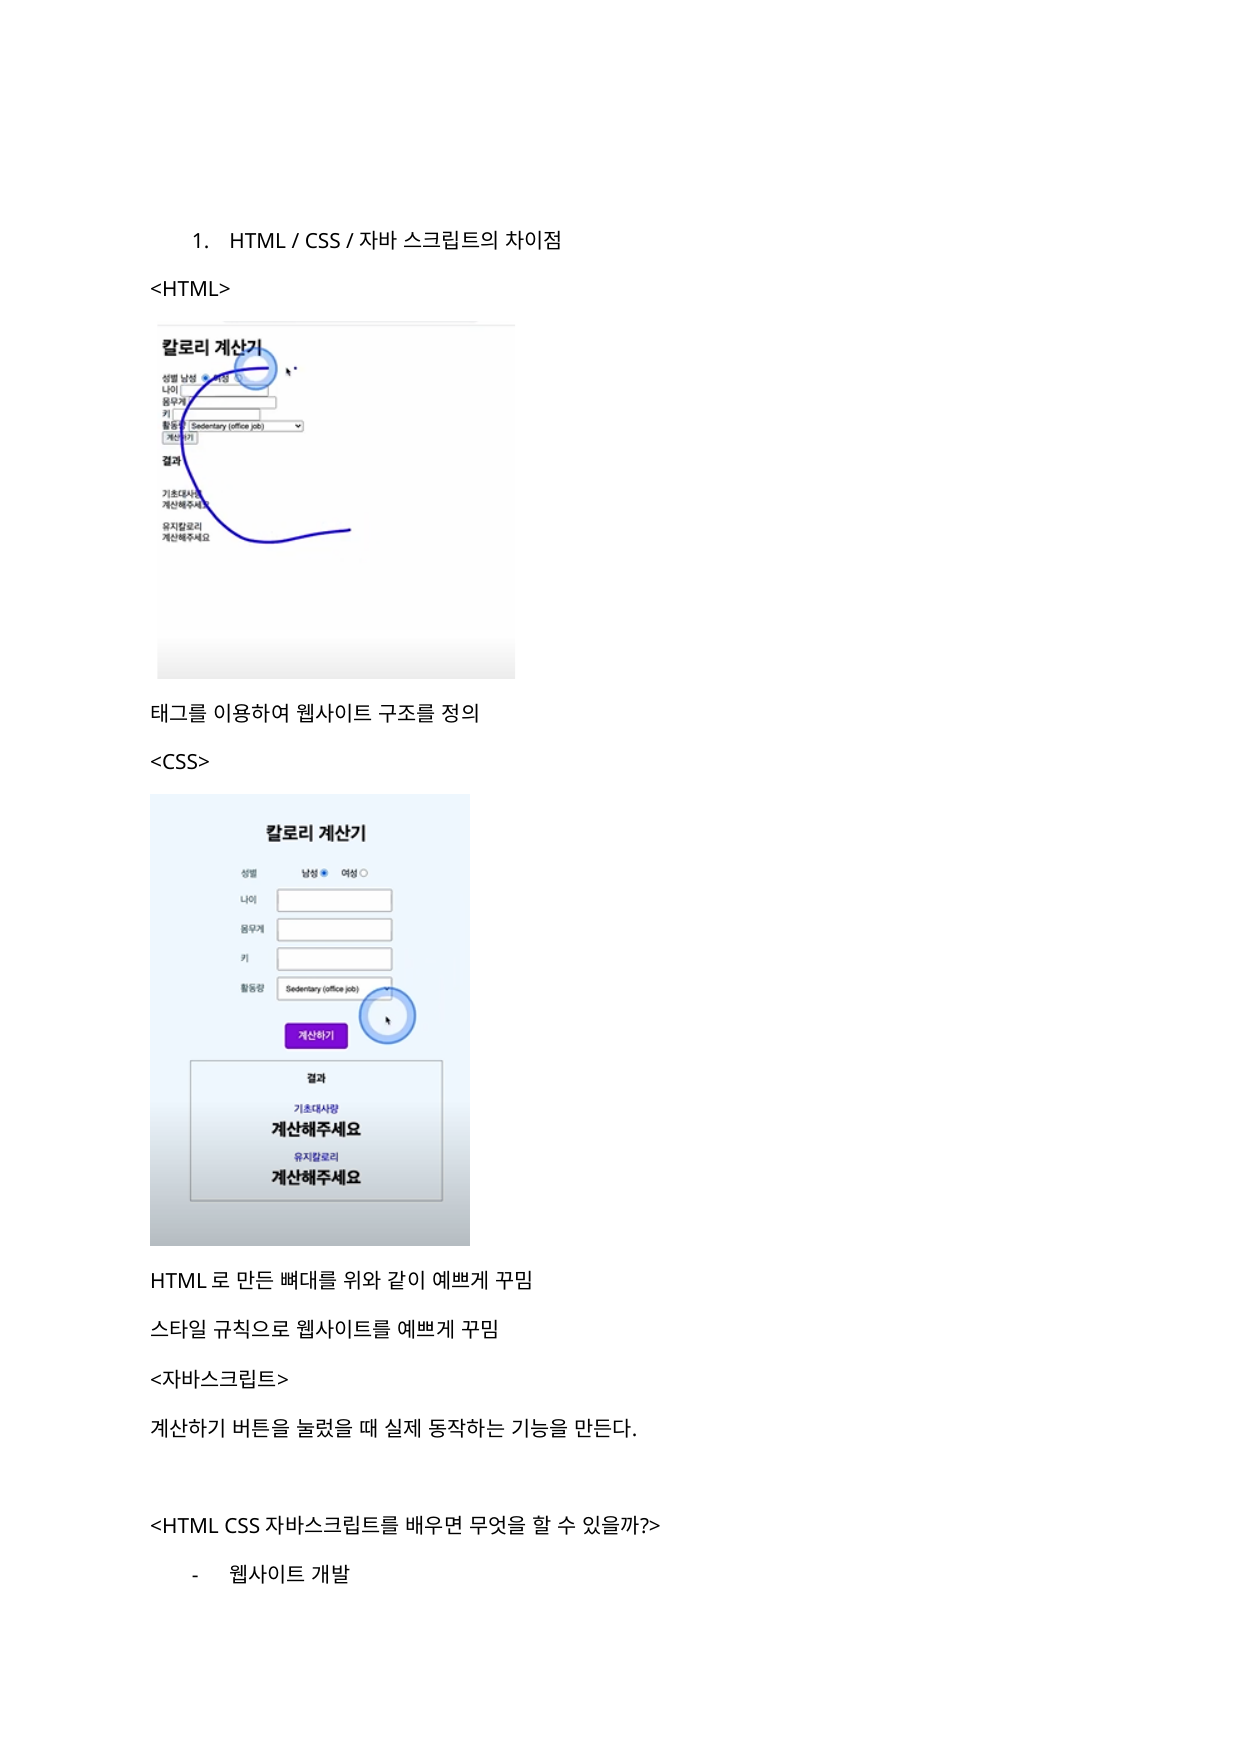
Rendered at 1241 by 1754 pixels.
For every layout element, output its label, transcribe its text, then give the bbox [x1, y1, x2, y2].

text <HTML CSS 자바스크립트를 배우면 무엇을 할 수 있을까?> [150, 1509, 1090, 1539]
text 스타일 규칙으로 웹사이트를 예쁘게 꾸밈 [150, 1313, 1090, 1344]
text HTML로 만든 뼈대를 위와 같이 예쁘게 꾸밈 [150, 1264, 1090, 1294]
picture [150, 321, 515, 679]
text 계산하기 버튼을 눌렀을 때 실제 동작하는 기능을 만든다. [150, 1412, 1090, 1442]
list 웹사이트 개발 [192, 1558, 1090, 1588]
text 태그를 이용하여 웹사이트 구조를 정의 [150, 697, 1090, 728]
text <HTML> [150, 274, 1090, 302]
list HTML / CSS / 자바 스크립트의 차이점 [192, 224, 1090, 255]
text <CSS> [150, 747, 1090, 775]
text <자바스크립트> [150, 1363, 1090, 1393]
picture [150, 794, 470, 1246]
